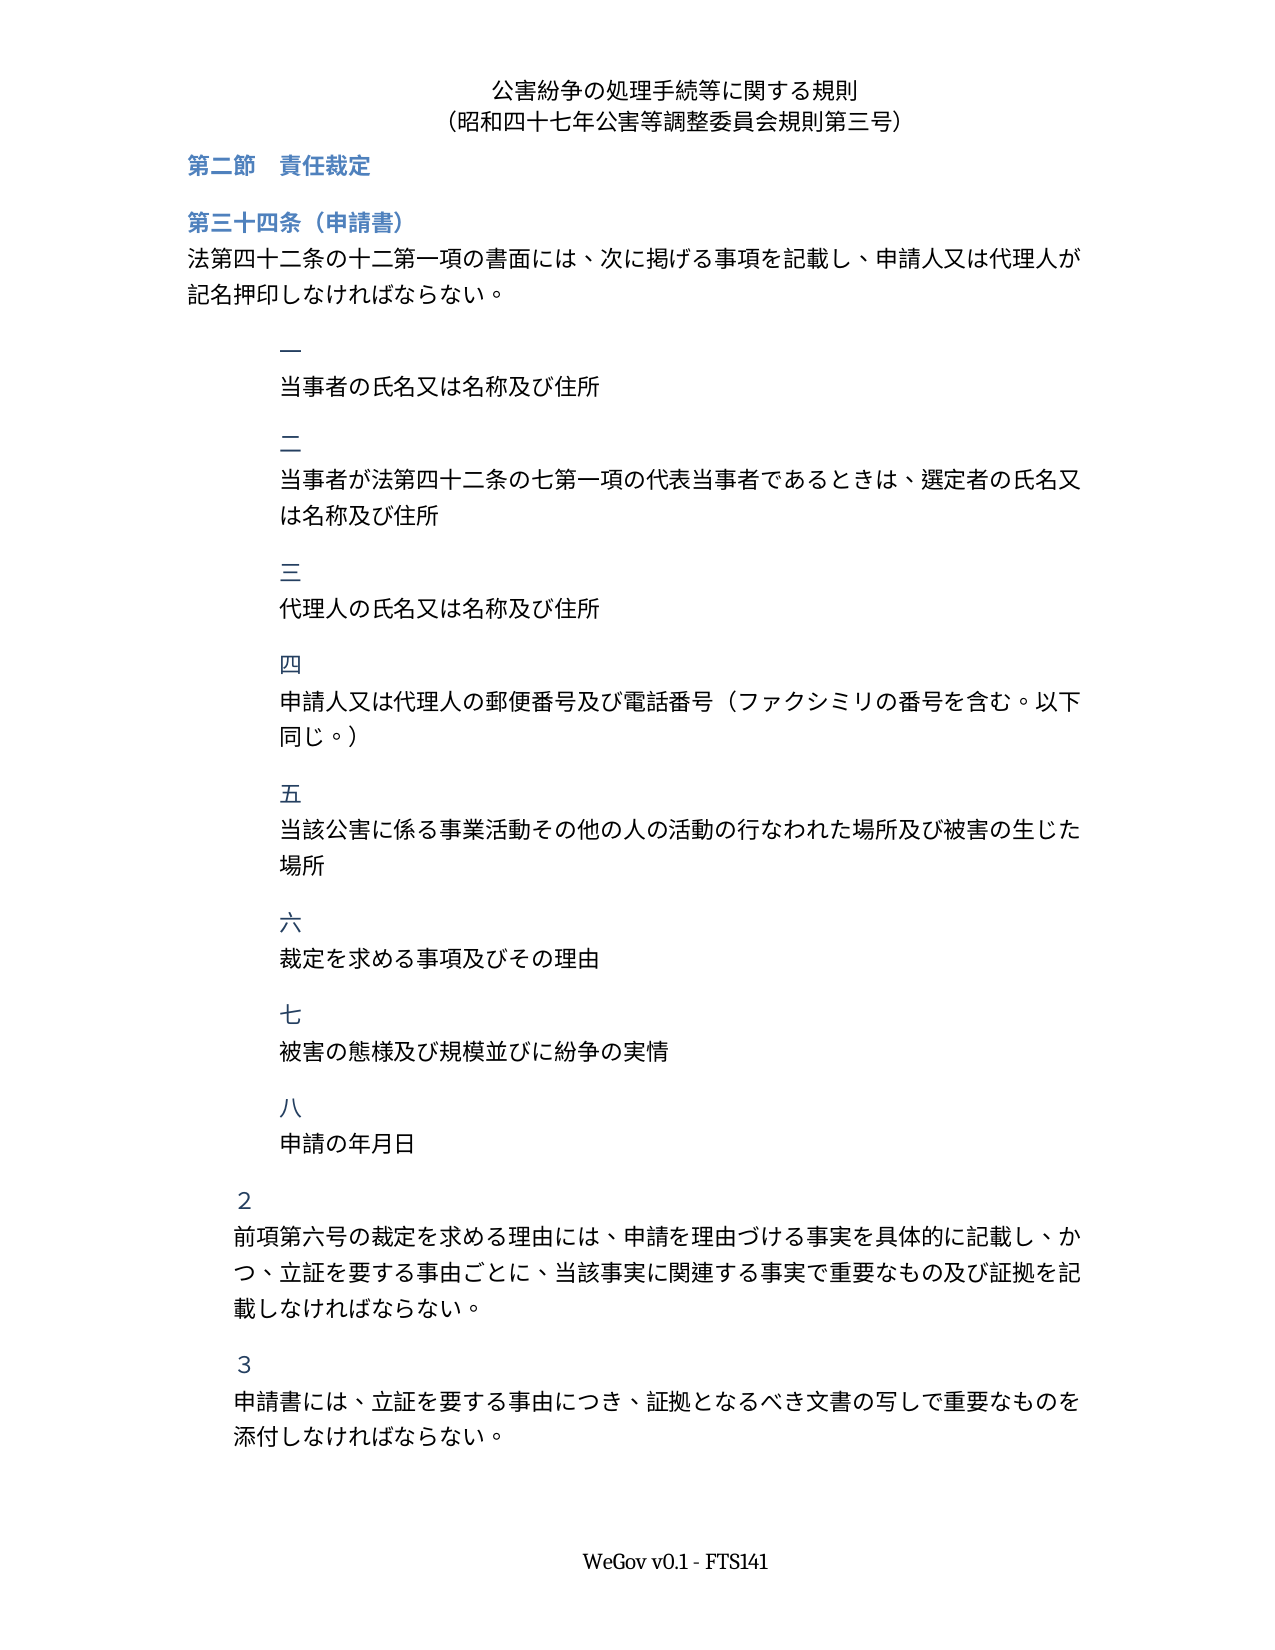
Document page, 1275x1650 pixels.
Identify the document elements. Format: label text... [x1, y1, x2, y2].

subtitle 三 [279, 557, 1087, 588]
text 申請の年月日 [279, 1128, 1087, 1159]
subtitle 一 [279, 335, 1087, 367]
subtitle 七 [279, 999, 1087, 1031]
text 裁定を求める事項及びその理由 [279, 943, 1087, 974]
subtitle 第二節 責任裁定 [187, 150, 1087, 181]
subtitle 六 [279, 907, 1087, 938]
text 法第四十二条の十二第一項の書面には、次に掲げる事項を記載し、申請人又は代理人が記名押印しなければならない。 [187, 243, 1087, 310]
text 代理人の氏名又は名称及び住所 [279, 593, 1087, 624]
subtitle ２ [233, 1185, 1087, 1216]
subtitle 第三十四条（申請書） [187, 207, 1087, 238]
subtitle 五 [279, 778, 1087, 809]
subtitle 八 [279, 1092, 1087, 1123]
text 申請書には、立証を要する事由につき、証拠となるべき文書の写しで重要なものを添付しなければならない。 [233, 1385, 1087, 1453]
subtitle 四 [279, 649, 1087, 681]
text 被害の態様及び規模並びに紛争の実情 [279, 1035, 1087, 1067]
text 当事者の氏名又は名称及び住所 [279, 371, 1087, 403]
text 当事者が法第四十二条の七第一項の代表当事者であるときは、選定者の氏名又は名称及び住所 [279, 464, 1087, 531]
text 当該公害に係る事業活動その他の人の活動の行なわれた場所及び被害の生じた場所 [279, 814, 1087, 881]
subtitle 二 [279, 428, 1087, 459]
text 前項第六号の裁定を求める理由には、申請を理由づける事実を具体的に記載し、かつ、立証を要する事由ごとに、当該事実に関連する事実で重要なもの及び証拠を記載しなければならない。 [233, 1221, 1087, 1324]
subtitle ３ [233, 1349, 1087, 1381]
text 申請人又は代理人の郵便番号及び電話番号（ファクシミリの番号を含む。以下同じ。） [279, 685, 1087, 753]
